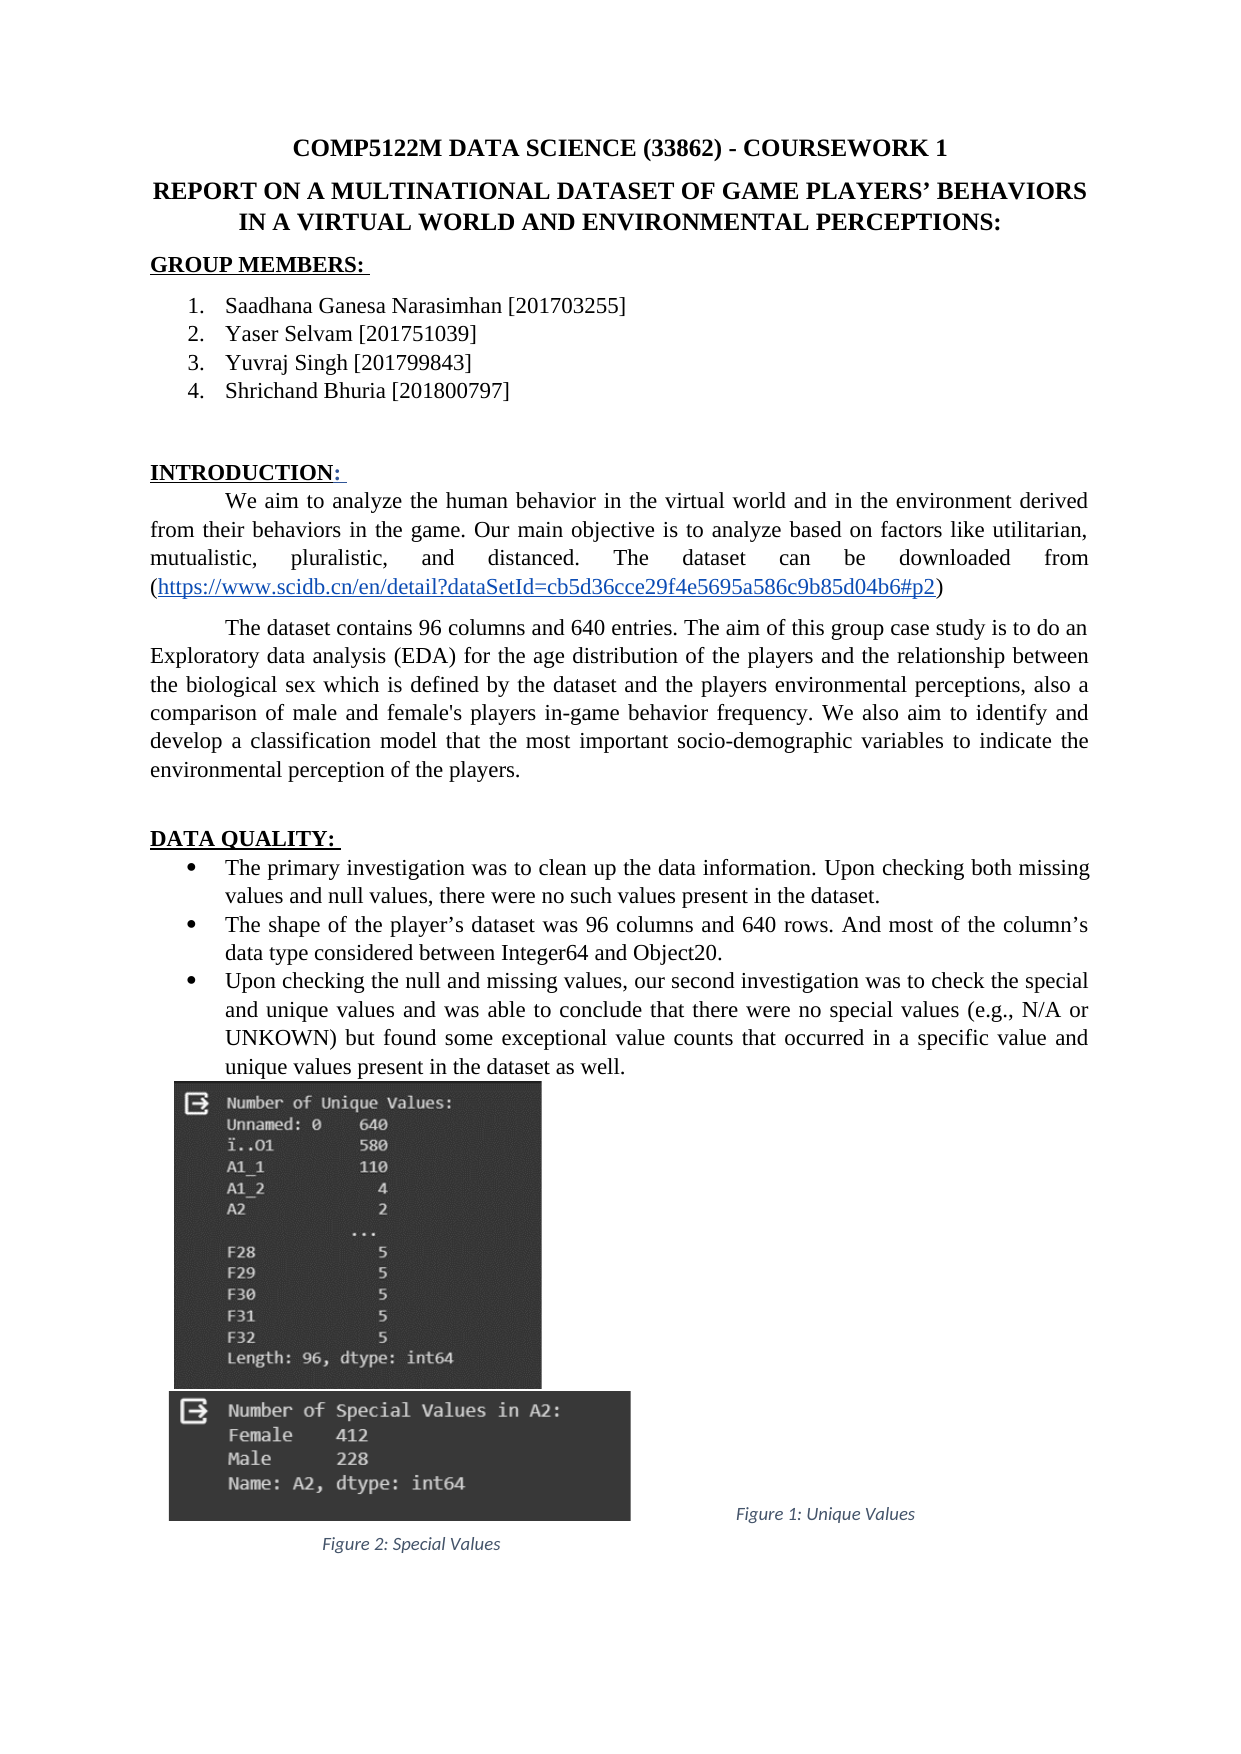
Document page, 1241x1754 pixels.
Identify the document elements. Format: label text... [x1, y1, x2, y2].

text REPORT ON A MULTINATIONAL DATASET OF GAME PLAYERS’ BEHAVIORS IN A VIRTUAL WORLD AND ENVIRONMENTAL PERCEPTIONS: [150, 176, 1090, 236]
list The primary investigation was to clean up the data information. Upon checking both missing values and null values, there were no such values present in the dataset. [187, 854, 1090, 909]
list Upon checking the null and missing values, our second investigation was to check the special and unique values and was able to conclude that there were no special values (e.g., N/A or UNKOWN) but found some exceptional value counts that occurred in a specific value and unique values present in the dataset as well. [187, 968, 1090, 1079]
text GROUP MEMBERS: [150, 251, 1090, 277]
list Yuvraj Singh [201799843] [187, 349, 1090, 375]
list The shape of the player’s dataset was 96 columns and 640 rows. And most of the column’s data type considered between Integer64 and Object20. [187, 911, 1090, 966]
text COMP5122M DATA SCIENCE (33862) - COURSEWORK 1 [150, 133, 1090, 162]
list Saadhana Ganesa Narasimhan [201703255] [187, 292, 1090, 318]
subtitle INTRODUCTION: [150, 459, 1090, 486]
list Shrichand Bhuria [201800797] [187, 377, 1090, 404]
text The dataset contains 96 columns and 640 entries. The aim of this group case study is to do an Exploratory data analysis (EDA) for the age distribution of the players and the relationship between the biological sex which is defined by the dataset and the players environmental perceptions, also a comparison of male and female's players in-game behavior frequency. We also aim to identify and develop a classification model that the most important socio-demographic variables to indicate the environmental perception of the players. [150, 614, 1090, 782]
text We aim to analyze the human behavior in the virtual world and in the environment derived from their behaviors in the game. Our main objective is to analyze based on factors like utilitarian, mutualistic, pluralistic, and distanced. The dataset can be downloaded from (https://www.scidb.cn/en/detail?dataSetId=cb5d36cce29f4e5695a586c9b85d04b6#p2) [150, 488, 1090, 599]
text Figure 1: Unique Values Figure 2: Special Values [150, 1081, 1090, 1557]
list Yaser Selvam [201751039] [187, 320, 1090, 347]
text DATA QUALITY: [150, 825, 1090, 852]
